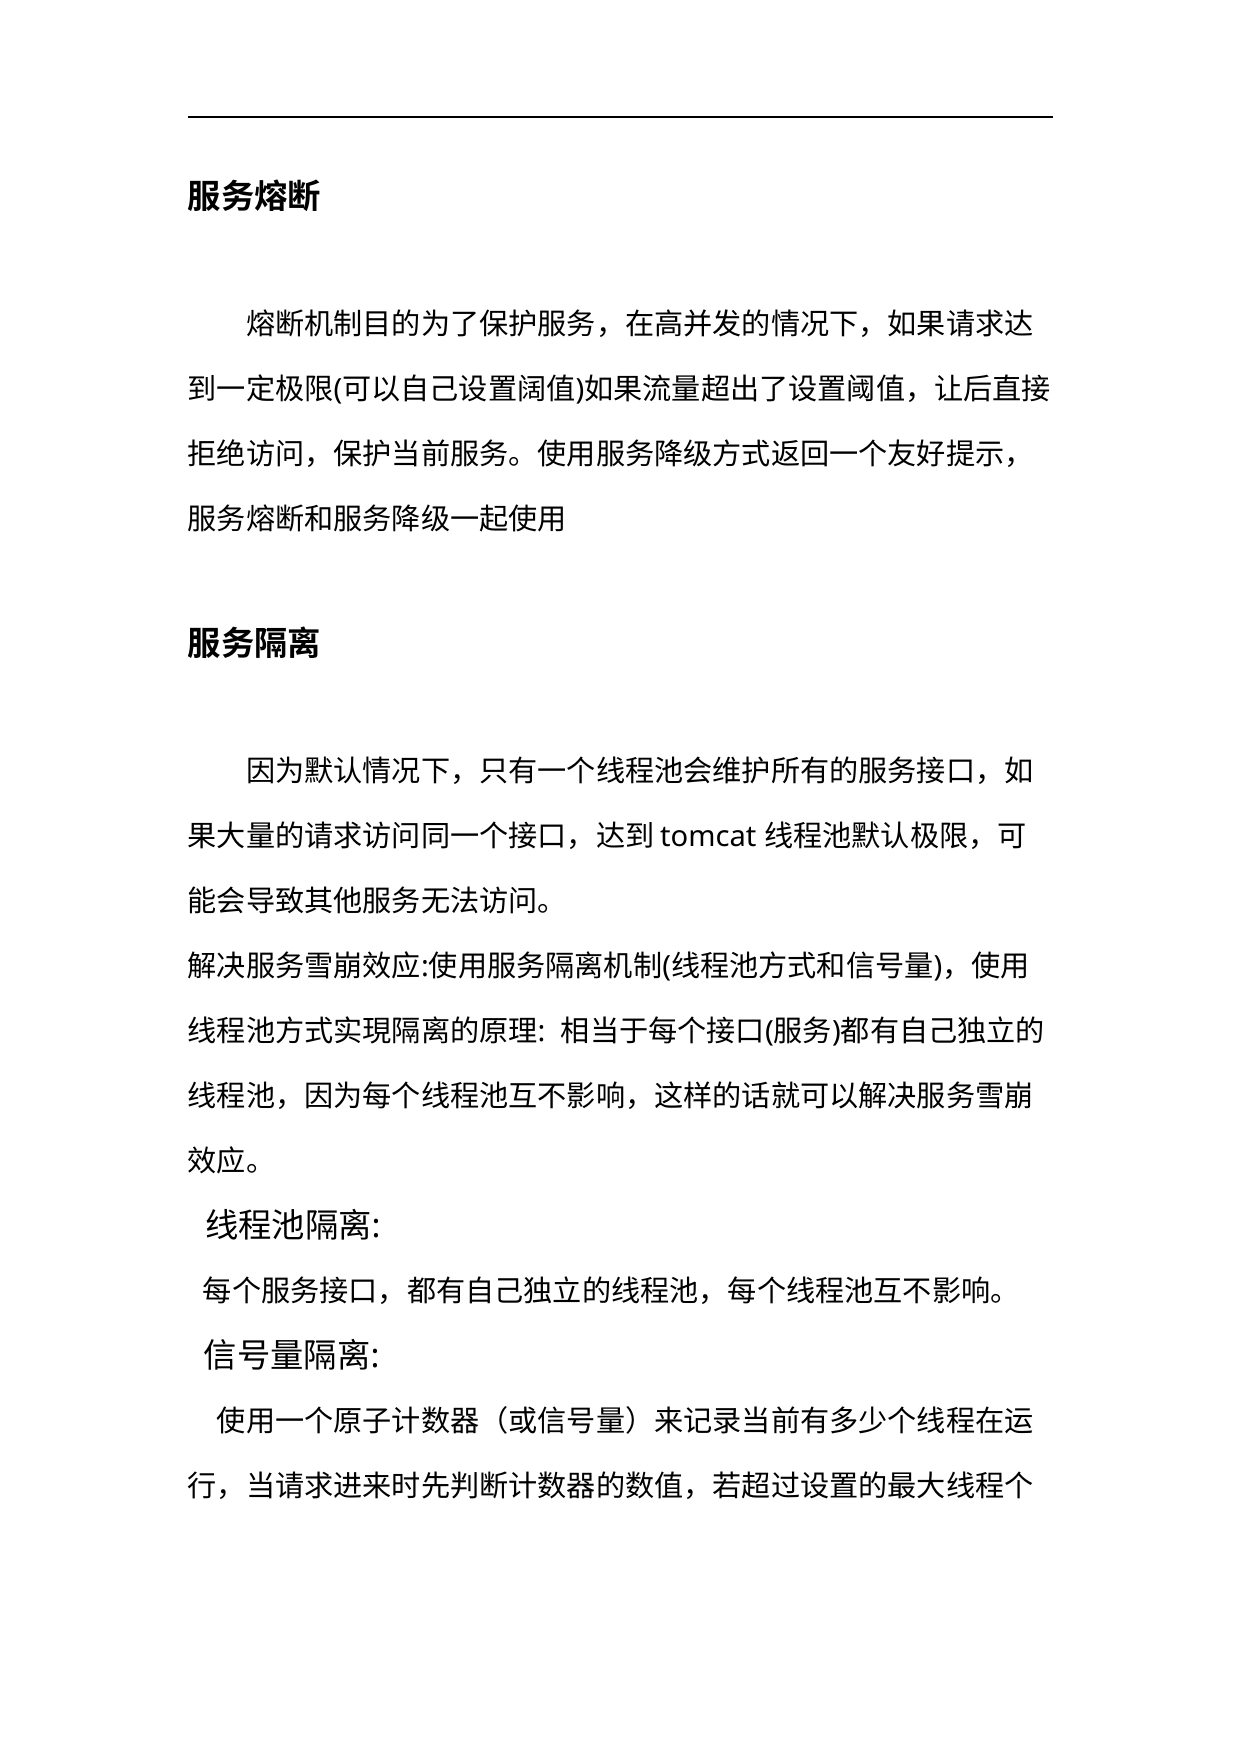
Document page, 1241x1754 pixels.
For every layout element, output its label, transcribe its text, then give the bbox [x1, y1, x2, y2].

text 线程池隔离: [187, 1191, 1053, 1256]
text 信号量隔离: [187, 1321, 1053, 1386]
text 熔断机制目的为了保护服务，在高并发的情况下，如果请求达到一定极限(可以自己设置阔值)如果流量超出了设置阈值，让后直接拒绝访问，保护当前服务。使用服务降级方式返回一个友好提示，服务熔断和服务降级一起使用 [187, 289, 1053, 549]
text 每个服务接口，都有自己独立的线程池，每个线程池互不影响。 [187, 1256, 1053, 1321]
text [187, 1386, 1053, 1516]
text 因为默认情况下，只有一个线程池会维护所有的服务接口，如果大量的请求访问同一个接口，达到tomcat 线程池默认极限，可能会导致其他服务无法访问。 [187, 736, 1053, 931]
text 解决服务雪崩效应:使用服务隔离机制(线程池方式和信号量)，使用线程池方式实現隔离的原理: 相当于每个接口(服务)都有自己独立的线程池，因为每个线程池互不影响，这样的话就可以解决服务雪崩效应。 [187, 931, 1053, 1191]
subtitle 服务熔断 [187, 162, 1053, 227]
subtitle 服务隔离 [187, 609, 1053, 674]
